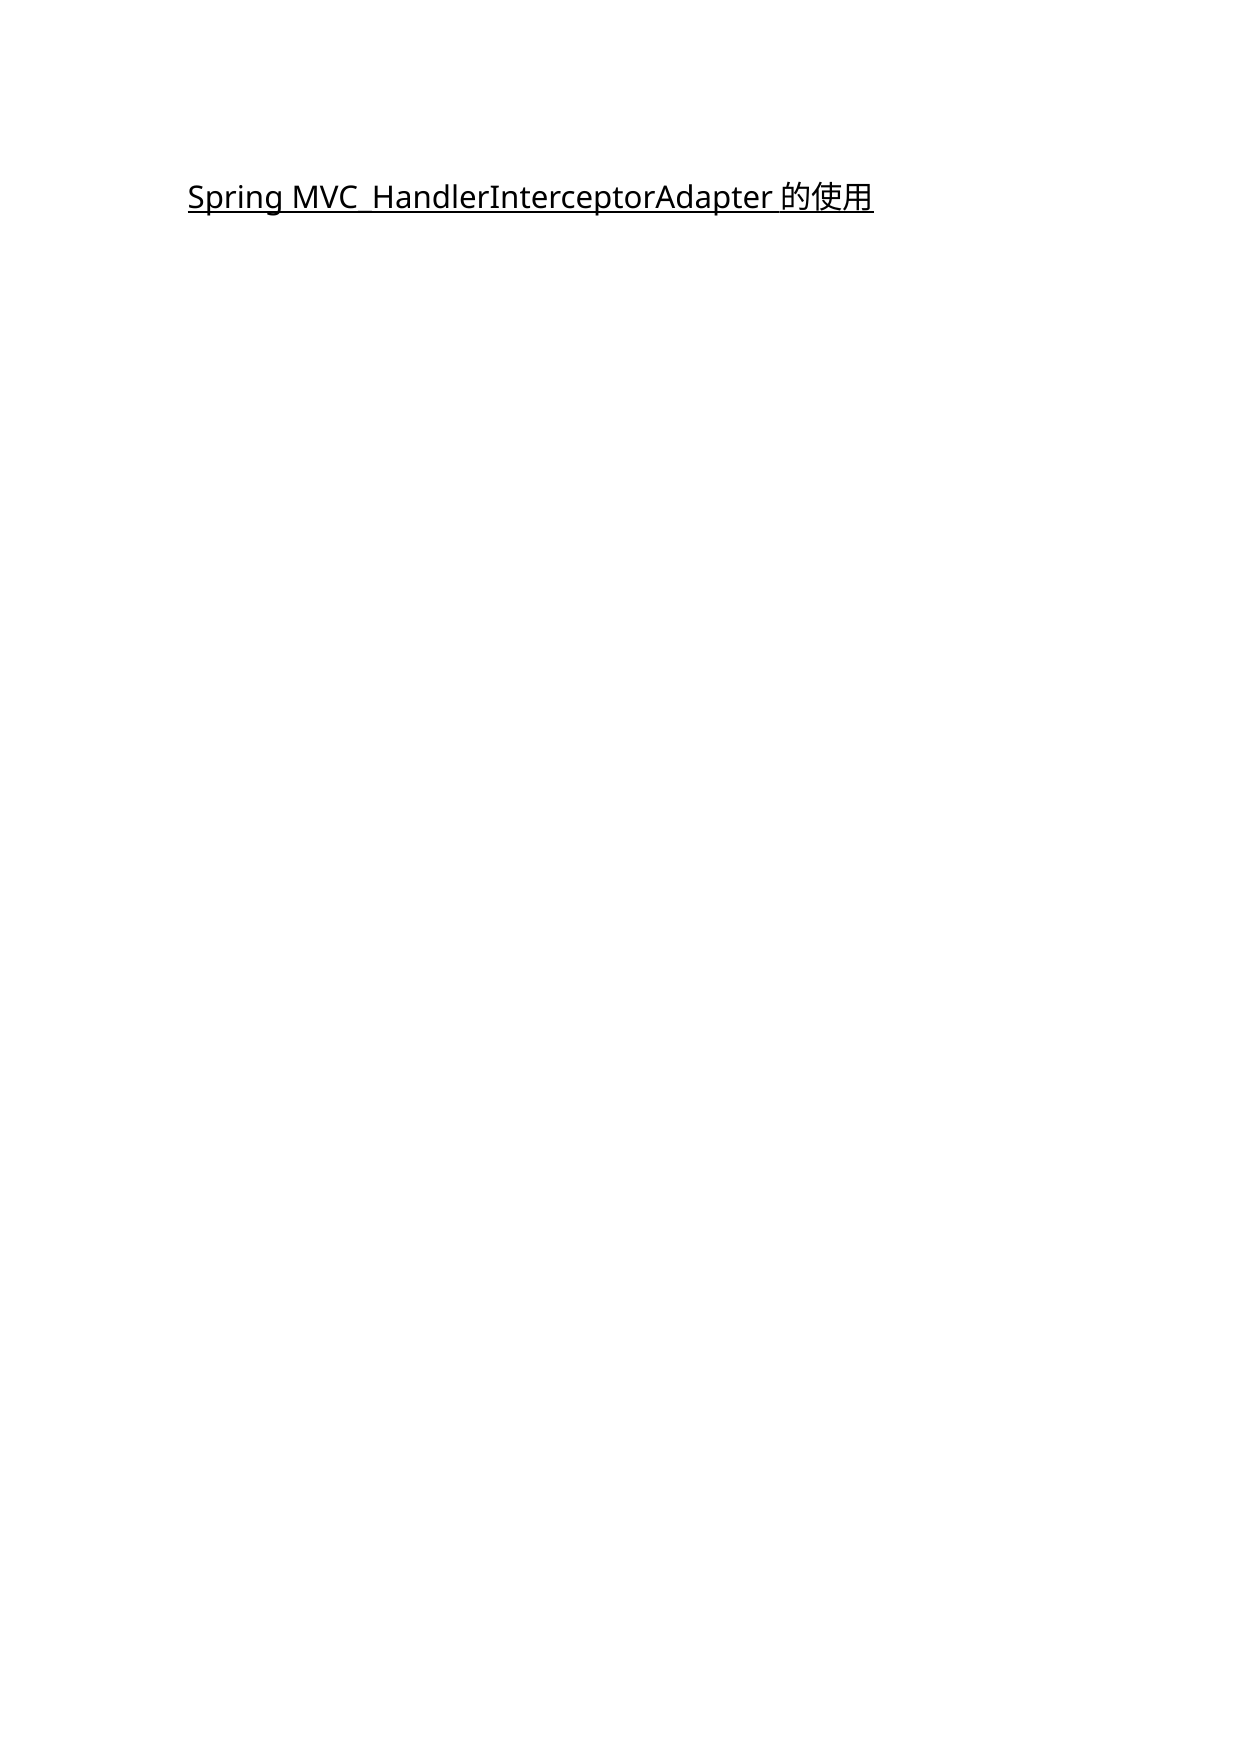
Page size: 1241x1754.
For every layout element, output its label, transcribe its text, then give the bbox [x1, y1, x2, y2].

text Spring MVC_HandlerInterceptorAdapter的使用 [187, 162, 1053, 227]
